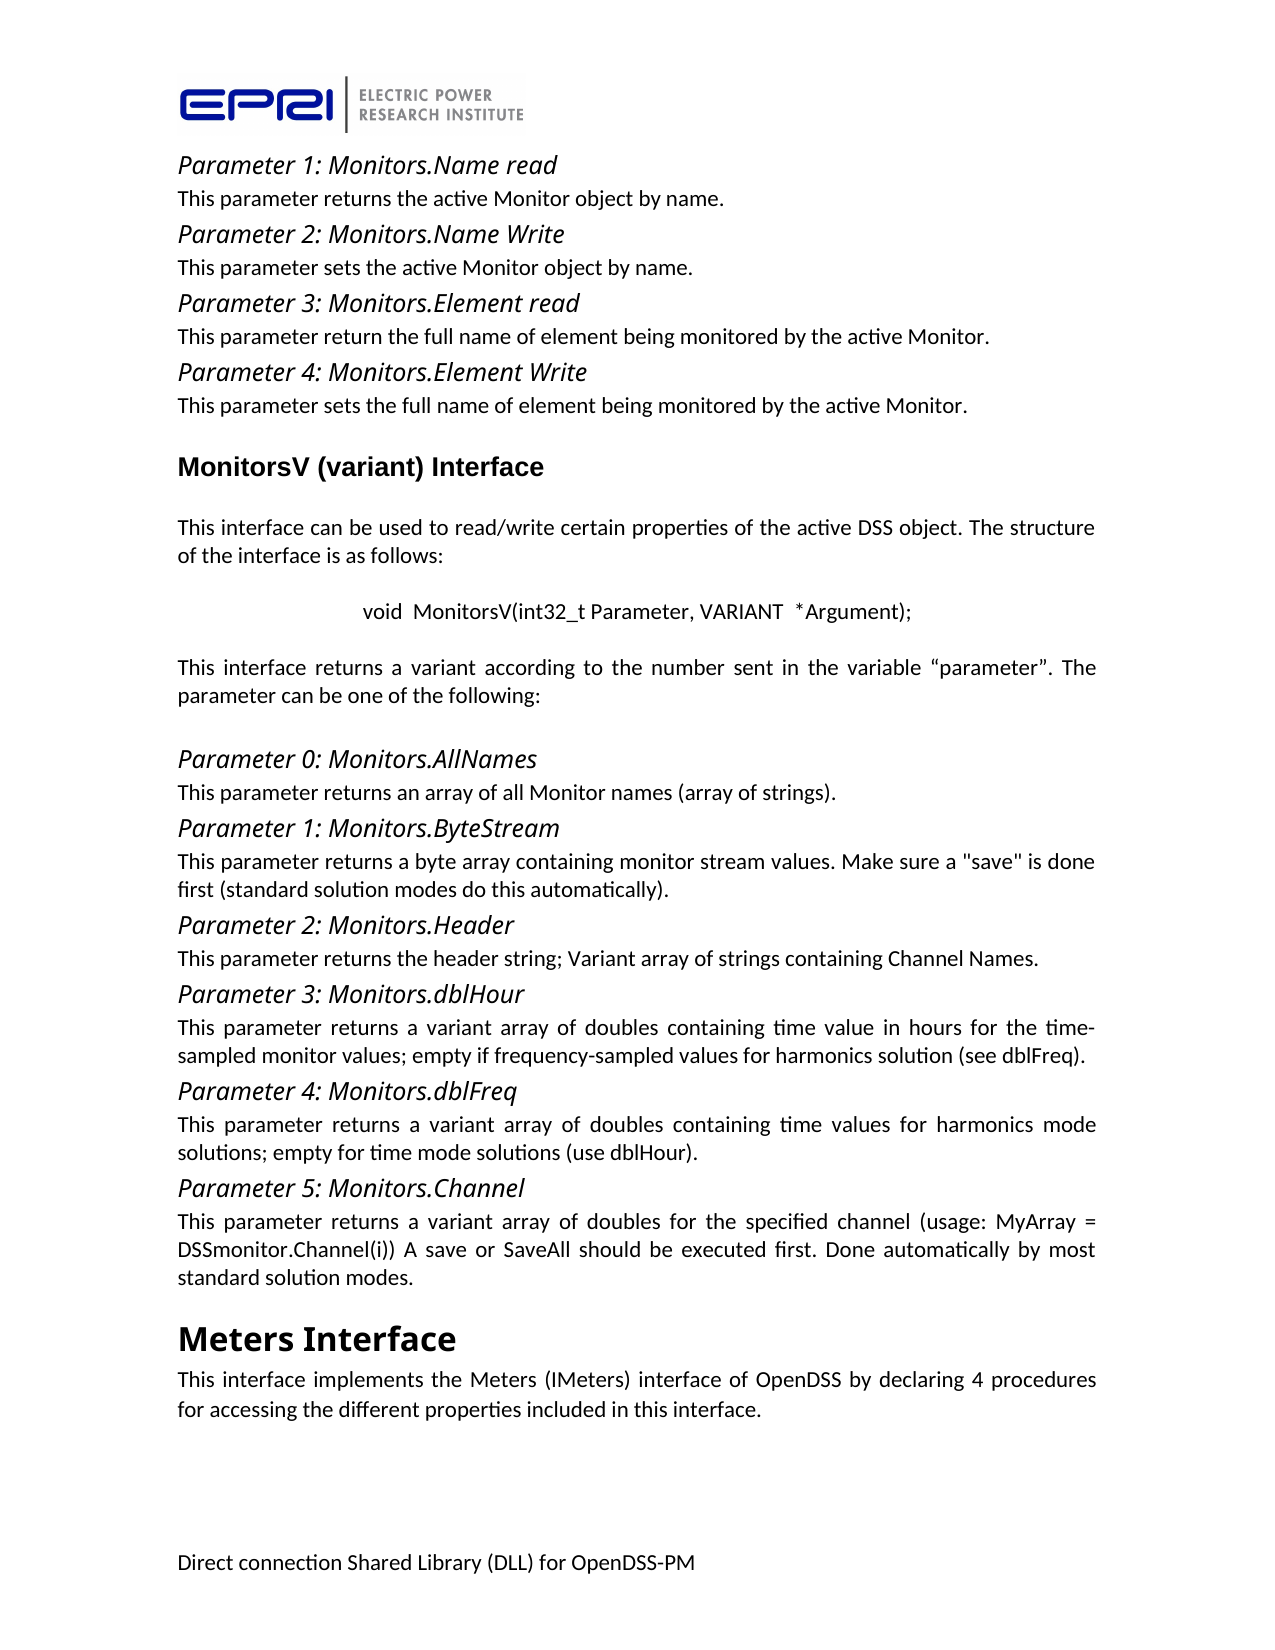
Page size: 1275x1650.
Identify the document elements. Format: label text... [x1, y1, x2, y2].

subtitle Parameter 2: Monitors.Header [177, 907, 1098, 942]
text This parameter returns a variant array of doubles containing time values for harmonics mode solutions; empty for time mode solutions (use dblHour). [177, 1110, 1098, 1166]
text This interface implements the Meters (IMeters) interface of OpenDSS by declaring 4 procedures for accessing the different properties included in this interface. [177, 1365, 1098, 1423]
text This interface can be used to read/write certain properties of the active DSS object. The structure of the interface is as follows: [177, 513, 1098, 569]
subtitle Meters Interface [177, 1316, 1098, 1362]
subtitle Parameter 2: Monitors.Name Write [177, 217, 1098, 251]
subtitle Parameter 3: Monitors.Element read [177, 286, 1098, 319]
picture [177, 73, 526, 136]
subtitle Parameter 1: Monitors.Name read [177, 148, 1098, 182]
subtitle MonitorsV (variant) Interface [177, 451, 1098, 483]
text This parameter returns the header string; Variant array of strings containing Channel Names. [177, 944, 1098, 972]
subtitle Parameter 0: Monitors.AllNames [177, 742, 1098, 776]
text This interface returns a variant according to the number sent in the variable “parameter”. The parameter can be one of the following: [177, 653, 1098, 709]
subtitle Parameter 3: Monitors.dblHour [177, 976, 1098, 1011]
subtitle Parameter 4: Monitors.dblFreq [177, 1073, 1098, 1107]
text This parameter return the full name of element being monitored by the active Monitor. [177, 322, 1098, 350]
text This parameter returns an array of all Monitor names (array of strings). [177, 778, 1098, 806]
subtitle Parameter 5: Monitors.Channel [177, 1170, 1098, 1204]
text This parameter returns a variant array of doubles containing time value in hours for the time-sampled monitor values; empty if frequency-sampled values for harmonics solution (see dblFreq). [177, 1013, 1098, 1069]
subtitle Parameter 1: Monitors.ByteStream [177, 811, 1098, 844]
text This parameter returns the active Monitor object by name. [177, 184, 1098, 212]
text This parameter returns a variant array of doubles for the specified channel (usage: MyArray = DSSmonitor.Channel(i)) A save or SaveAll should be executed first. Done automatically by most standard solution modes. [177, 1207, 1098, 1291]
text This parameter sets the full name of element being monitored by the active Monitor. [177, 391, 1098, 419]
text This parameter returns a byte array containing monitor stream values. Make sure a "save" is done first (standard solution modes do this automatically). [177, 847, 1098, 903]
subtitle Parameter 4: Monitors.Element Write [177, 354, 1098, 388]
text void MonitorsV(int32_t Parameter, VARIANT *Argument); [177, 597, 1098, 625]
text This parameter sets the active Monitor object by name. [177, 253, 1098, 281]
